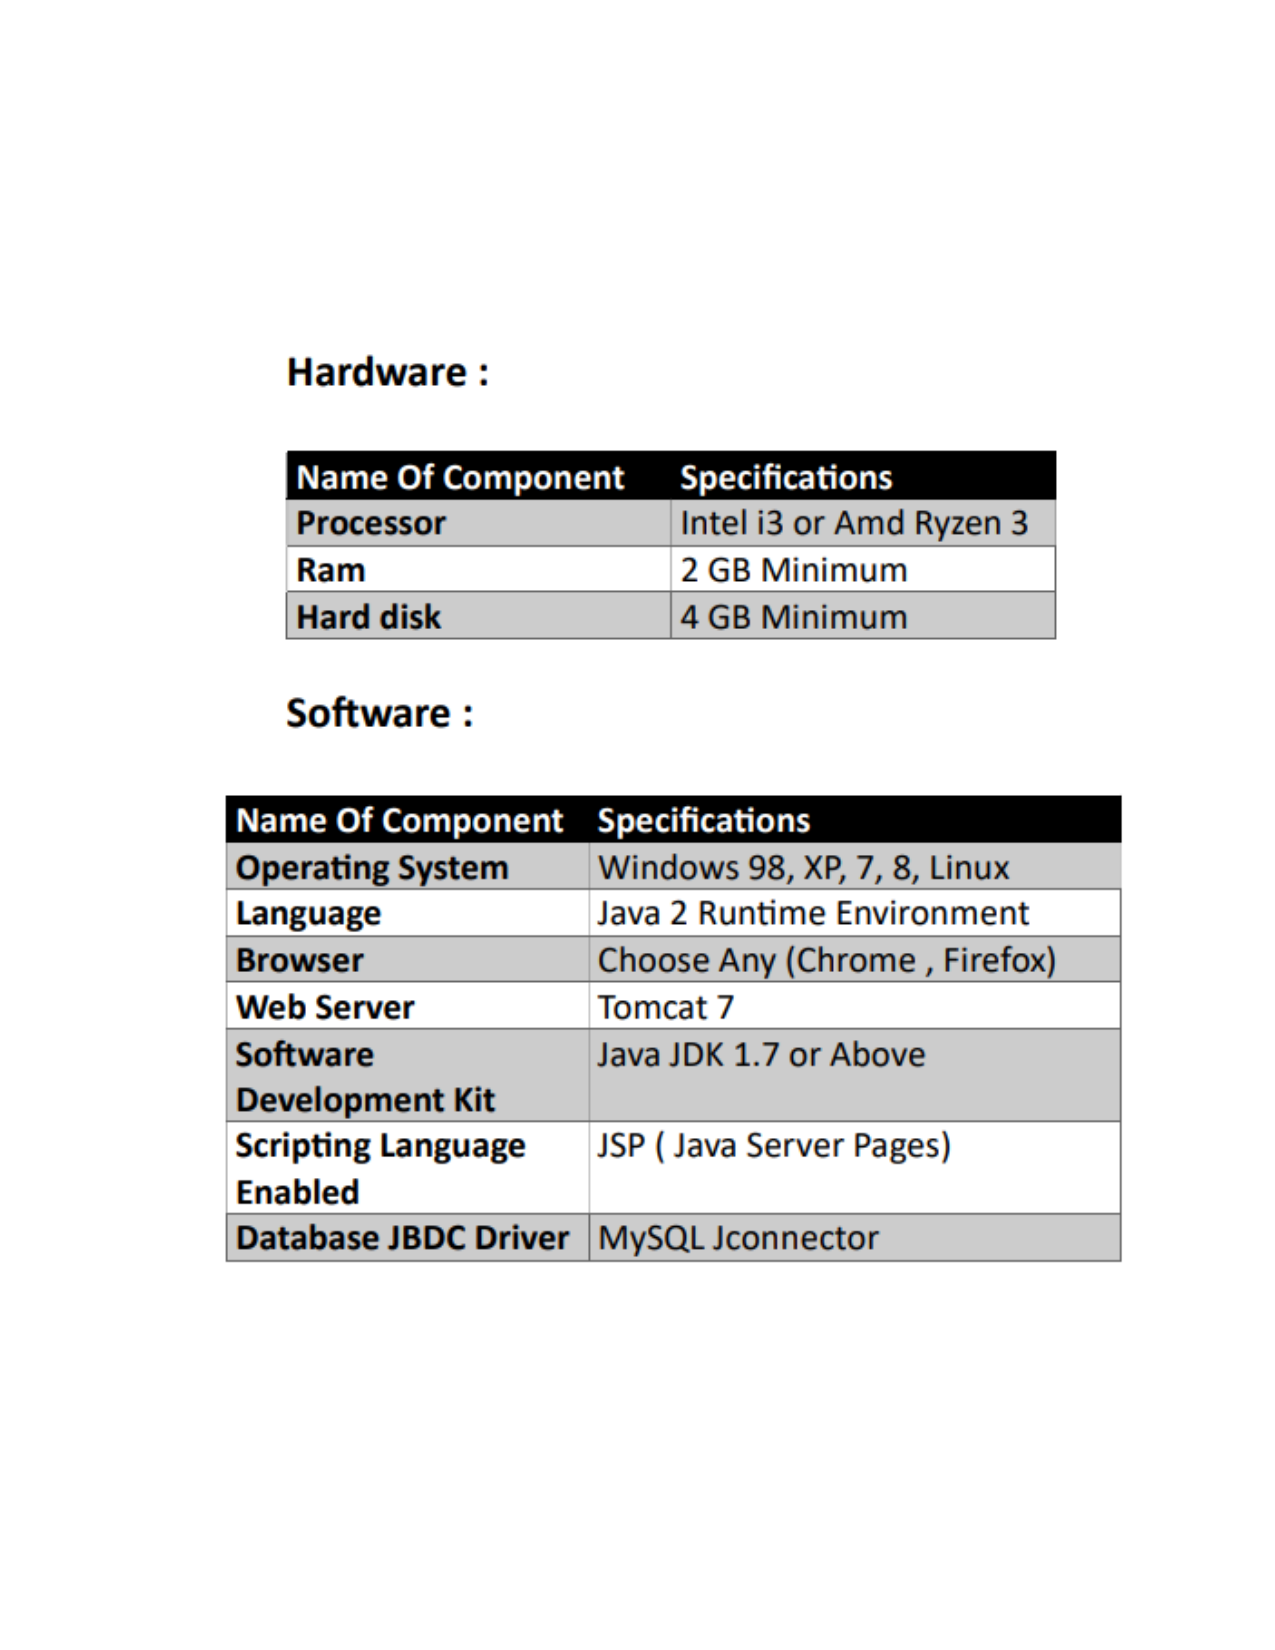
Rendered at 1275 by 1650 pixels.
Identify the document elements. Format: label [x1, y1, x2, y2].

picture [150, 306, 1191, 1373]
